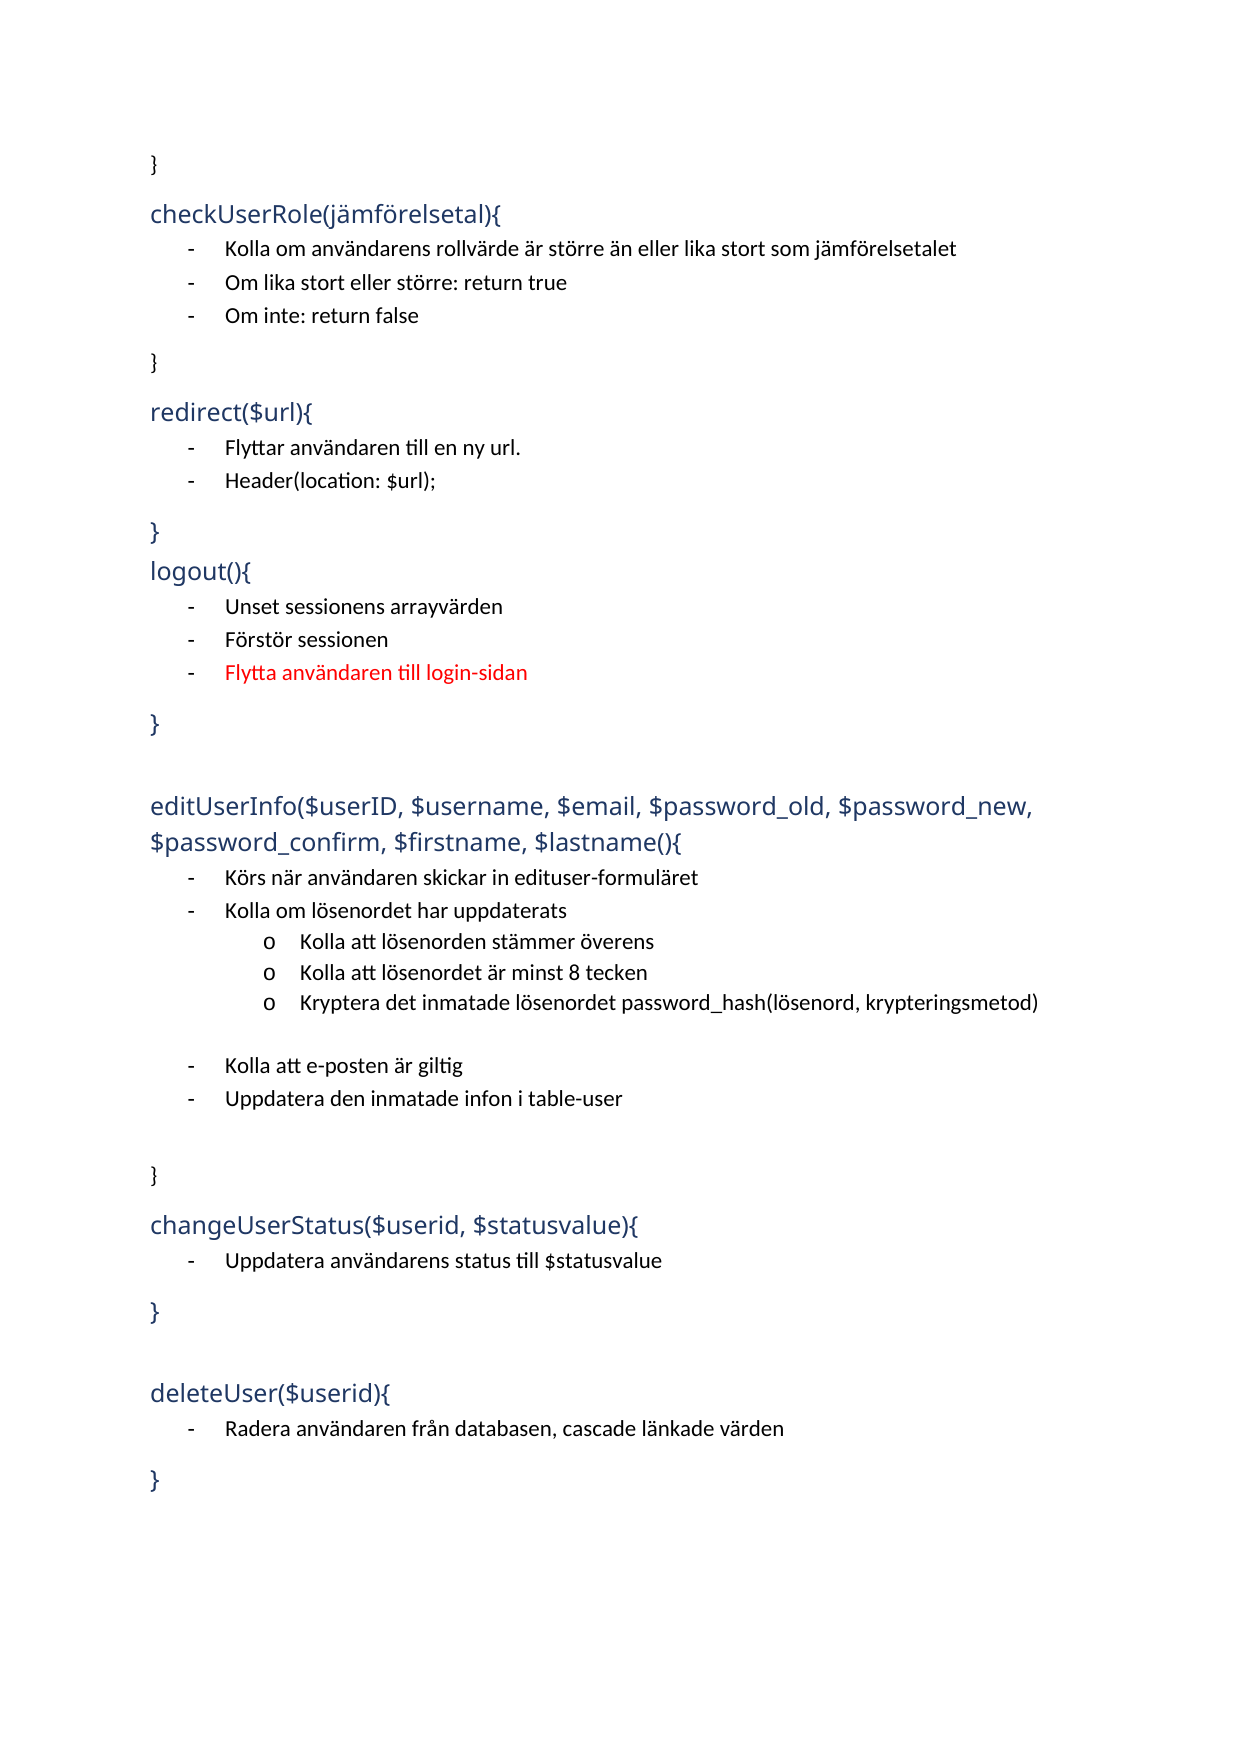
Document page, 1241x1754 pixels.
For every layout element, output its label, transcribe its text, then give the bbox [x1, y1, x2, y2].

list Om inte: return false [187, 299, 1090, 330]
list Kryptera det inmatade lösenordet password_hash(lösenord, krypteringsmetod) [262, 988, 1090, 1018]
list Kolla om användarens rollvärde är större än eller lika stort som jämförelsetalet [187, 232, 1090, 264]
list Unset sessionens arrayvärden [187, 590, 1090, 621]
subtitle } [150, 514, 1090, 548]
subtitle } [150, 1294, 1090, 1328]
list Flyttar användaren till en ny url. [187, 431, 1090, 462]
subtitle redirect($url){ [150, 395, 1090, 429]
list Radera användaren från databasen, cascade länkade värden [187, 1412, 1090, 1443]
list Om lika stort eller större: return true [187, 266, 1090, 297]
subtitle deleteUser($userid){ [150, 1376, 1090, 1410]
list Flytta användaren till login-sidan [187, 656, 1090, 687]
list Kolla om lösenordet har uppdaterats [187, 894, 1090, 925]
subtitle checkUserRole(jämförelsetal){ [150, 196, 1090, 230]
text } [150, 1162, 1090, 1189]
list Kolla att lösenorden stämmer överens [262, 927, 1090, 956]
subtitle changeUserStatus($userid, $statusvalue){ [150, 1208, 1090, 1242]
subtitle } [150, 1462, 1090, 1496]
list Uppdatera användarens status till $statusvalue [187, 1244, 1090, 1275]
list Uppdatera den inmatade infon i table-user [187, 1082, 1090, 1113]
subtitle logout(){ [150, 554, 1090, 588]
text } [150, 150, 1090, 178]
subtitle } [150, 706, 1090, 740]
text } [150, 348, 1090, 376]
list Header(location: $url); [187, 464, 1090, 495]
list Kolla att e-posten är giltig [187, 1049, 1090, 1080]
subtitle editUserInfo($userID, $username, $email, $password_old, $password_new, $password_confirm, $firstname, $lastname(){ [150, 788, 1090, 858]
list Förstör sessionen [187, 623, 1090, 654]
list Kolla att lösenordet är minst 8 tecken [262, 958, 1090, 987]
list Körs när användaren skickar in edituser-formuläret [187, 861, 1090, 892]
